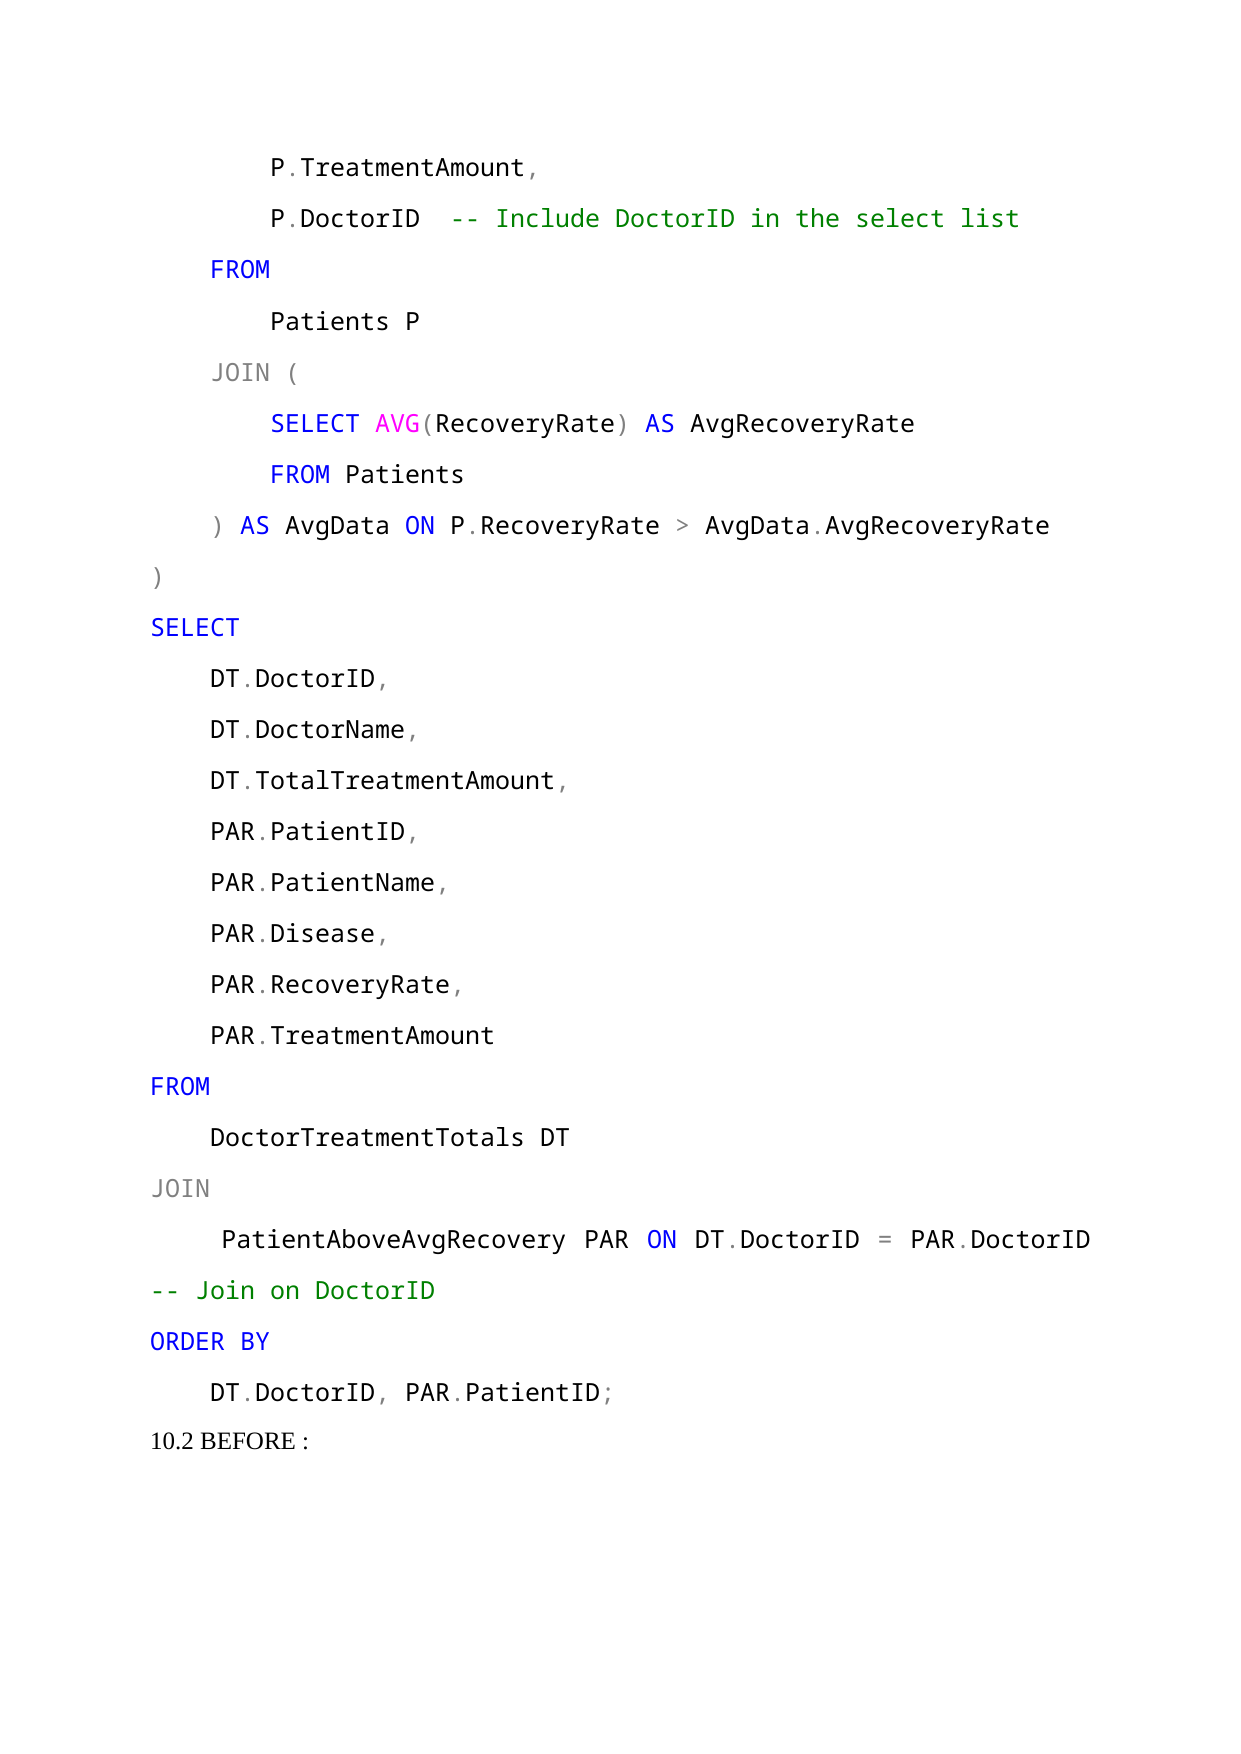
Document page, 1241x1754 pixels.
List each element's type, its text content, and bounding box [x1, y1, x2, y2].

text PAR.RecoveryRate, [150, 967, 1090, 1001]
text FROM [150, 1069, 1090, 1103]
text 10.2 BEFORE : [150, 1426, 1090, 1455]
text P.TreatmentAmount, [150, 150, 1090, 184]
text JOIN [150, 1171, 1090, 1205]
text ) [150, 558, 1090, 592]
text JOIN ( [150, 354, 1090, 388]
text ORDER BY [150, 1324, 1090, 1358]
text SELECT AVG(RecoveryRate) AS AvgRecoveryRate [150, 405, 1090, 439]
text ) AS AvgData ON P.RecoveryRate > AvgData.AvgRecoveryRate [150, 507, 1090, 541]
text DT.TotalTreatmentAmount, [150, 762, 1090, 797]
text P.DoctorID -- Include DoctorID in the select list [150, 201, 1090, 235]
text DT.DoctorID, PAR.PatientID; [150, 1375, 1090, 1409]
text DoctorTreatmentTotals DT [150, 1120, 1090, 1154]
text FROM Patients [150, 456, 1090, 490]
text PAR.PatientID, [150, 813, 1090, 848]
text PAR.Disease, [150, 916, 1090, 950]
text Patients P [150, 303, 1090, 337]
text SELECT [150, 609, 1090, 643]
text FROM [150, 252, 1090, 286]
text DT.DoctorID, [150, 660, 1090, 694]
text PAR.TreatmentAmount [150, 1018, 1090, 1052]
text PatientAboveAvgRecovery PAR ON DT.DoctorID = PAR.DoctorID -- Join on DoctorID [150, 1222, 1090, 1307]
text PAR.PatientName, [150, 864, 1090, 899]
text DT.DoctorName, [150, 711, 1090, 746]
